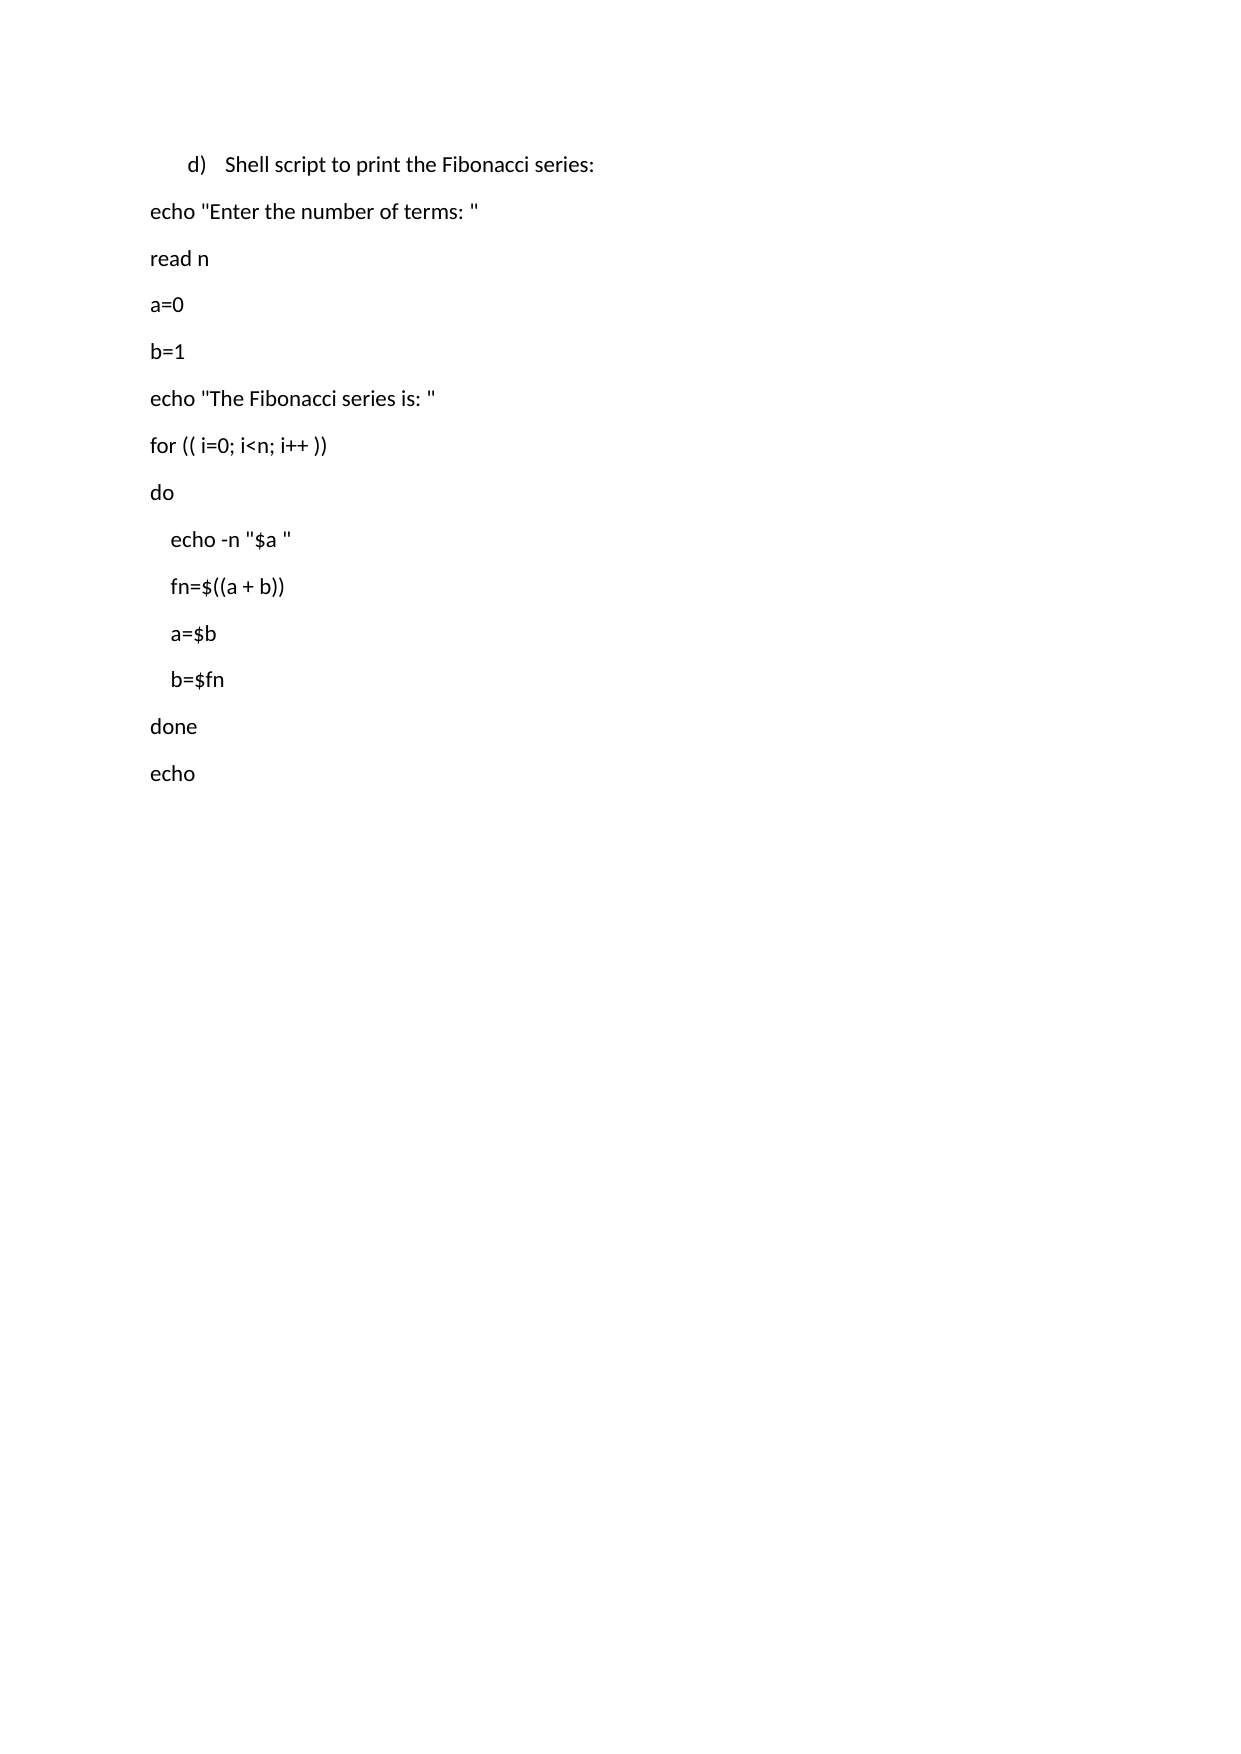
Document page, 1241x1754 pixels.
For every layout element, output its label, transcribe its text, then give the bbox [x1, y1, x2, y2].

text echo "Enter the number of terms: " [150, 197, 1090, 225]
text for (( i=0; i<n; i++ )) [150, 431, 1090, 459]
text echo [150, 759, 1090, 787]
text read n [150, 244, 1090, 272]
text b=$fn [150, 666, 1090, 694]
text a=$b [150, 619, 1090, 647]
text fn=$((a + b)) [150, 572, 1090, 600]
text do [150, 478, 1090, 506]
text a=0 [150, 291, 1090, 319]
text echo -n "$a " [150, 525, 1090, 553]
text echo "The Fibonacci series is: " [150, 384, 1090, 412]
text done [150, 712, 1090, 741]
text b=1 [150, 337, 1090, 366]
list Shell script to print the Fibonacci series: [187, 150, 1090, 178]
